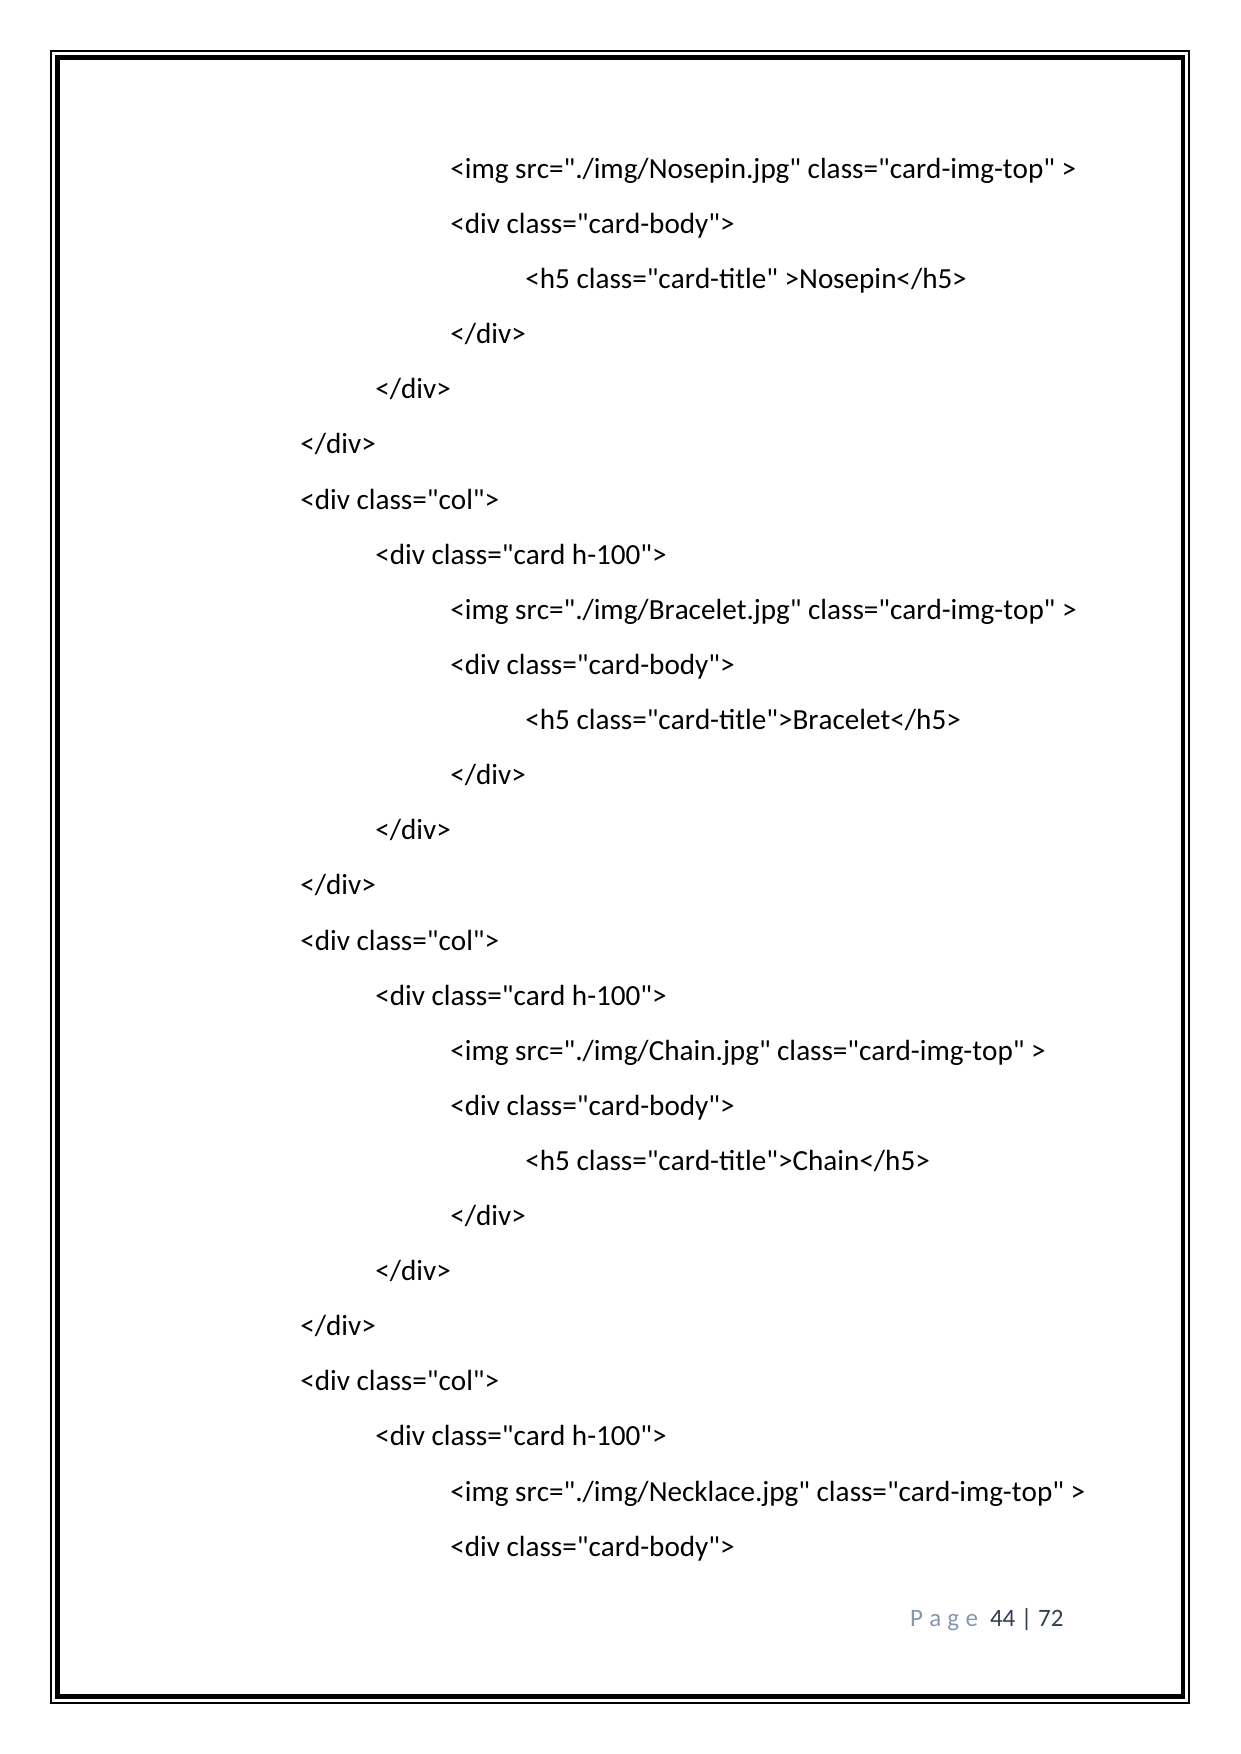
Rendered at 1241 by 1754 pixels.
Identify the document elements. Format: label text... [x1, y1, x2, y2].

text <div class="col"> [150, 481, 1090, 516]
text <h5 class="card-title">Bracelet</h5> [150, 701, 1090, 737]
text </div> [150, 1197, 1090, 1233]
text </div> [150, 1252, 1090, 1288]
text <div class="card-body"> [150, 1087, 1090, 1122]
text <div class="card-body"> [150, 646, 1090, 682]
text </div> [150, 756, 1090, 792]
text <img src="./img/Nosepin.jpg" class="card-img-top" > [150, 150, 1090, 186]
text </div> [150, 866, 1090, 902]
text </div> [150, 371, 1090, 406]
text <div class="card h-100"> [150, 977, 1090, 1012]
text <div class="card h-100"> [150, 1417, 1090, 1453]
text <div class="col"> [150, 922, 1090, 957]
text </div> [150, 315, 1090, 351]
text <img src="./img/Chain.jpg" class="card-img-top" > [150, 1032, 1090, 1067]
text <div class="card h-100"> [150, 536, 1090, 571]
text </div> [150, 1307, 1090, 1343]
text <div class="col"> [150, 1362, 1090, 1398]
text <h5 class="card-title" >Nosepin</h5> [150, 260, 1090, 296]
text </div> [150, 426, 1090, 461]
text <div class="card-body"> [150, 1528, 1090, 1563]
text <img src="./img/Necklace.jpg" class="card-img-top" > [150, 1473, 1090, 1508]
text </div> [150, 811, 1090, 847]
text <div class="card-body"> [150, 205, 1090, 241]
text <img src="./img/Bracelet.jpg" class="card-img-top" > [150, 591, 1090, 627]
text <h5 class="card-title">Chain</h5> [150, 1142, 1090, 1178]
